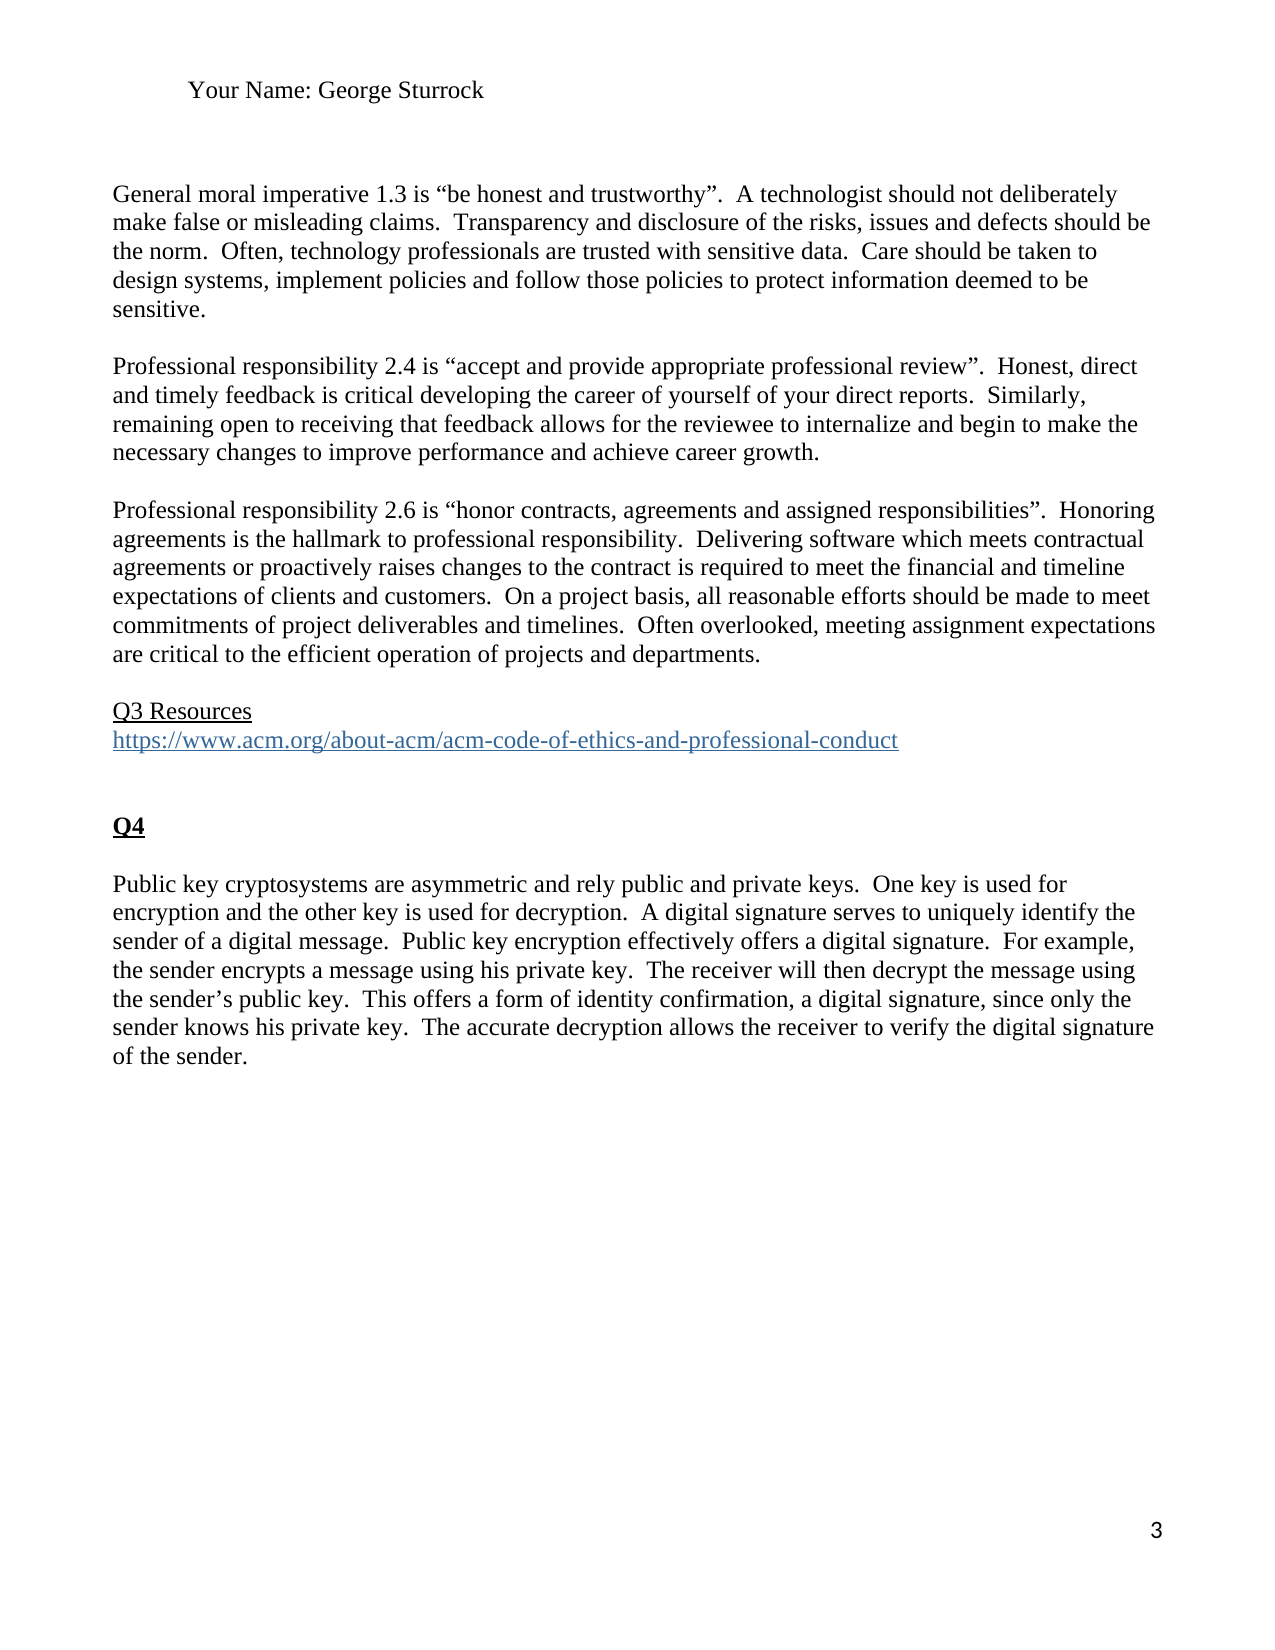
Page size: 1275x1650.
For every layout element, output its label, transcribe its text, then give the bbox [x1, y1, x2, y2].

text https://www.acm.org/about-acm/acm-code-of-ethics-and-professional-conduct [112, 725, 1162, 754]
text Q4 [112, 811, 1162, 840]
text Q3 Resources [112, 696, 1162, 725]
text Professional responsibility 2.6 is “honor contracts, agreements and assigned responsibilities”. Honoring agreements is the hallmark to professional responsibility. Delivering software which meets contractual agreements or proactively raises changes to the contract is required to meet the financial and timeline expectations of clients and customers. On a project basis, all reasonable efforts should be made to meet commitments of project deliverables and timelines. Often overlooked, meeting assignment expectations are critical to the efficient operation of projects and departments. [112, 495, 1162, 667]
text Professional responsibility 2.4 is “accept and provide appropriate professional review”. Honest, direct and timely feedback is critical developing the career of yourself of your direct reports. Similarly, remaining open to receiving that feedback allows for the reviewee to internalize and begin to make the necessary changes to improve performance and achieve career growth. [112, 351, 1162, 466]
text Public key cryptosystems are asymmetric and rely public and private keys. One key is used for encryption and the other key is used for decryption. A digital signature serves to uniquely identify the sender of a digital message. Public key encryption effectively offers a digital signature. For example, the sender encrypts a message using his private key. The receiver will then decrypt the message using the sender’s public key. This offers a form of identity confirmation, a digital signature, since only the sender knows his private key. The accurate decryption allows the receiver to verify the digital signature of the sender. [112, 869, 1162, 1070]
text General moral imperative 1.3 is “be honest and trustworthy”. A technologist should not deliberately make false or misleading claims. Transparency and disclosure of the risks, issues and defects should be the norm. Often, technology professionals are trusted with sensitive data. Care should be taken to design systems, implement policies and follow those policies to protect information deemed to be sensitive. [112, 179, 1162, 322]
